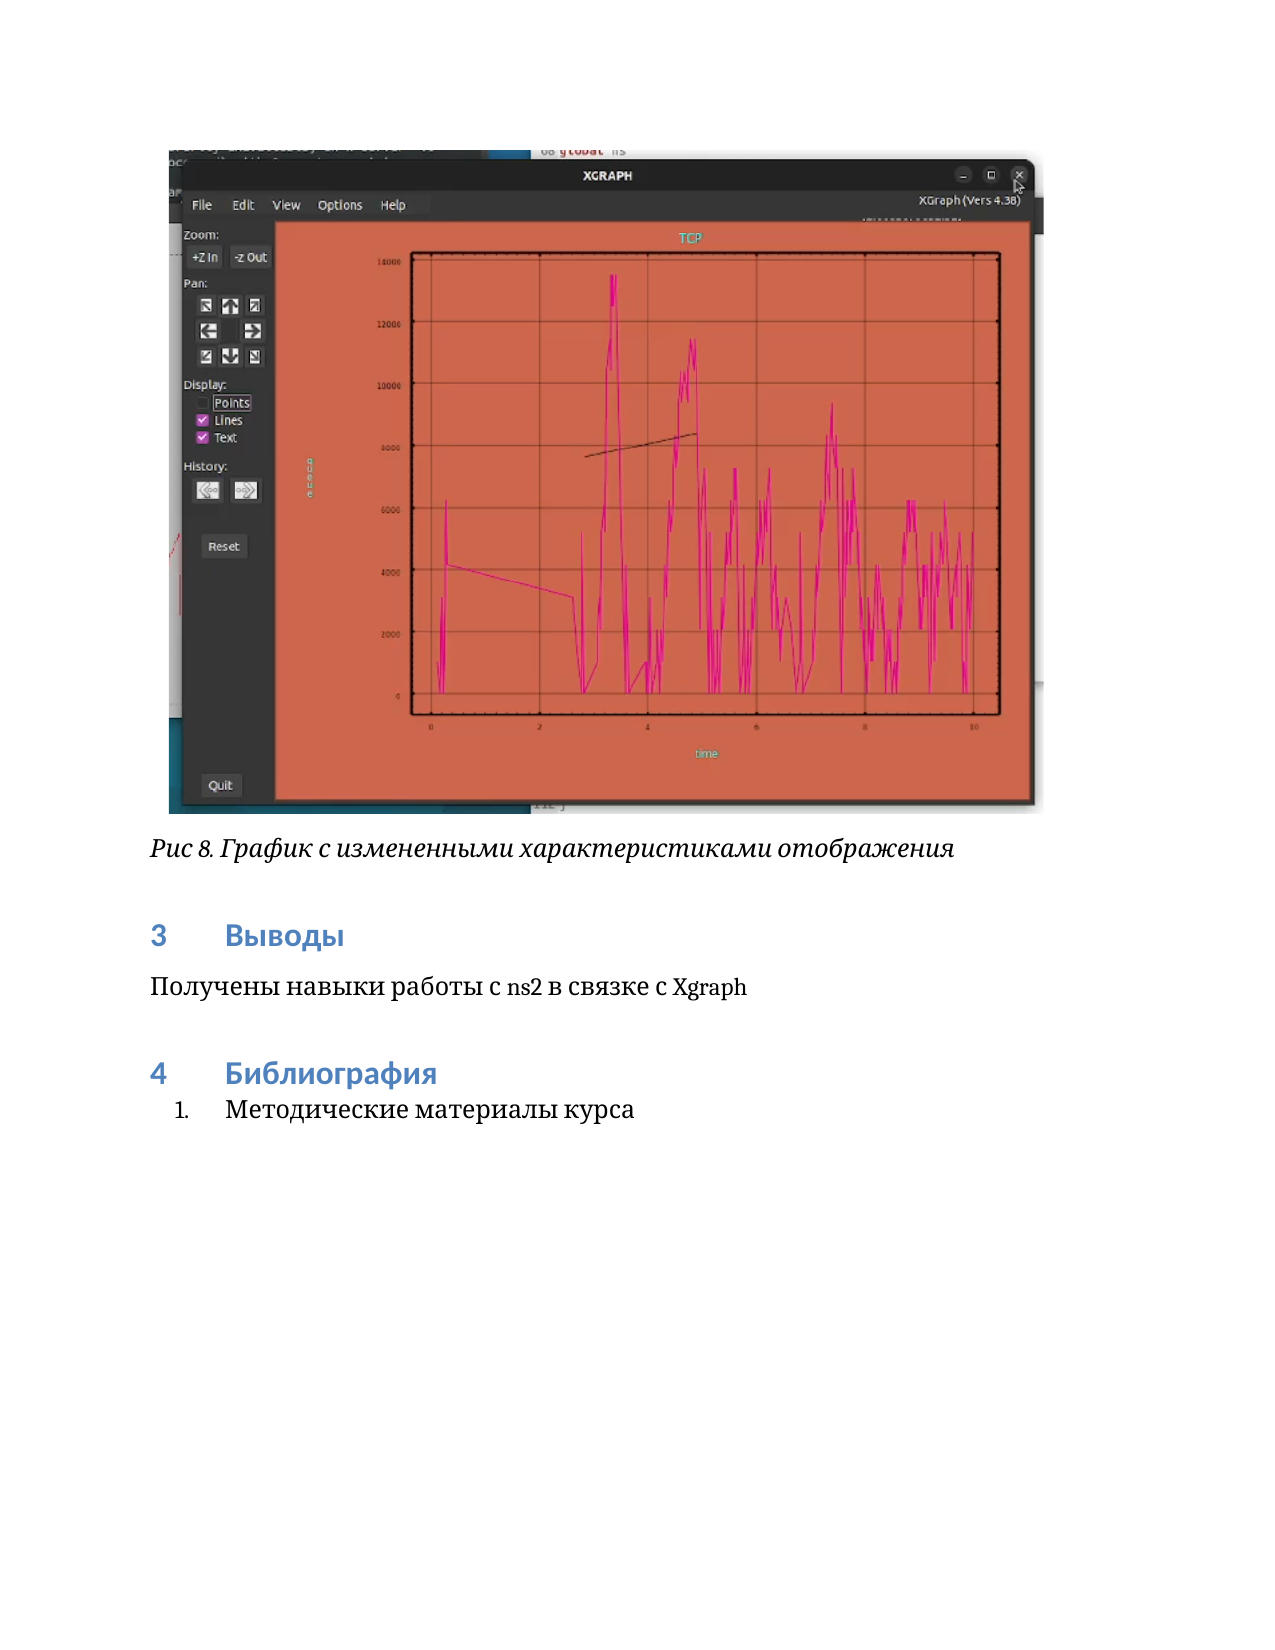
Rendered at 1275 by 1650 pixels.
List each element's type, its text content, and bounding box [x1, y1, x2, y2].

subtitle 4 Библиография [150, 1052, 1125, 1093]
text Получены навыки работы с ns2 в связке с Xgraph [150, 973, 1125, 1002]
picture [168, 150, 1044, 814]
list Методические материалы курса [175, 1096, 1125, 1125]
text Рис 8. График с измененными характеристиками отображения [150, 835, 1125, 864]
subtitle 3 Выводы [150, 914, 1125, 954]
